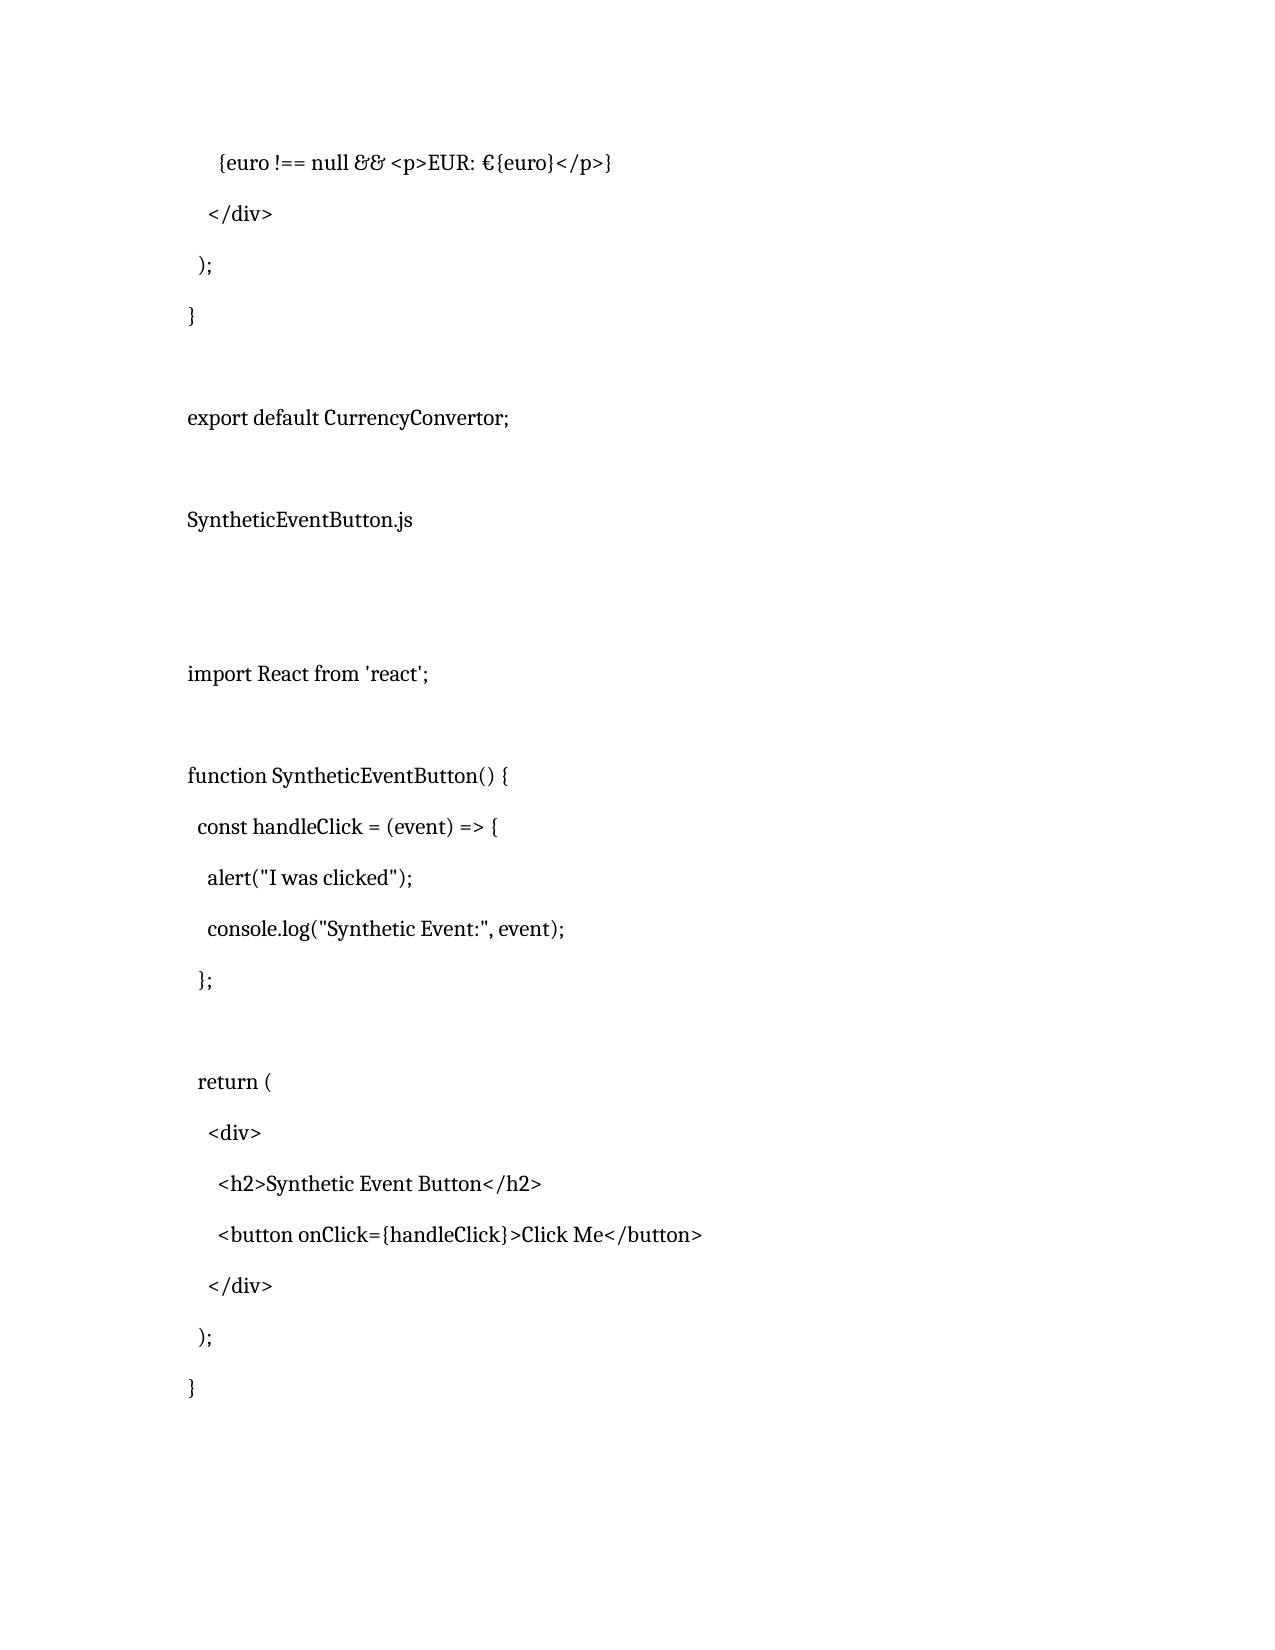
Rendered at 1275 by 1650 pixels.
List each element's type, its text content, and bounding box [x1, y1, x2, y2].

text </div> [187, 1273, 1087, 1299]
text const handleClick = (event) => { [187, 813, 1087, 840]
text console.log("Synthetic Event:", event); [187, 916, 1087, 942]
text ); [187, 1324, 1087, 1350]
text {euro !== null && <p>EUR: €{euro}</p>} [187, 150, 1087, 176]
text function SyntheticEventButton() { [187, 762, 1087, 789]
text ); [187, 252, 1087, 278]
text }; [187, 967, 1087, 993]
text SyntheticEventButton.js [187, 507, 1087, 534]
text alert("I was clicked"); [187, 864, 1087, 891]
text <div> [187, 1120, 1087, 1146]
text </div> [187, 201, 1087, 227]
text <button onClick={handleClick}>Click Me</button> [187, 1222, 1087, 1248]
text <h2>Synthetic Event Button</h2> [187, 1171, 1087, 1197]
text } [187, 1375, 1087, 1401]
text export default CurrencyConvertor; [187, 405, 1087, 432]
text return ( [187, 1069, 1087, 1095]
text import React from 'react'; [187, 660, 1087, 687]
text } [187, 303, 1087, 329]
